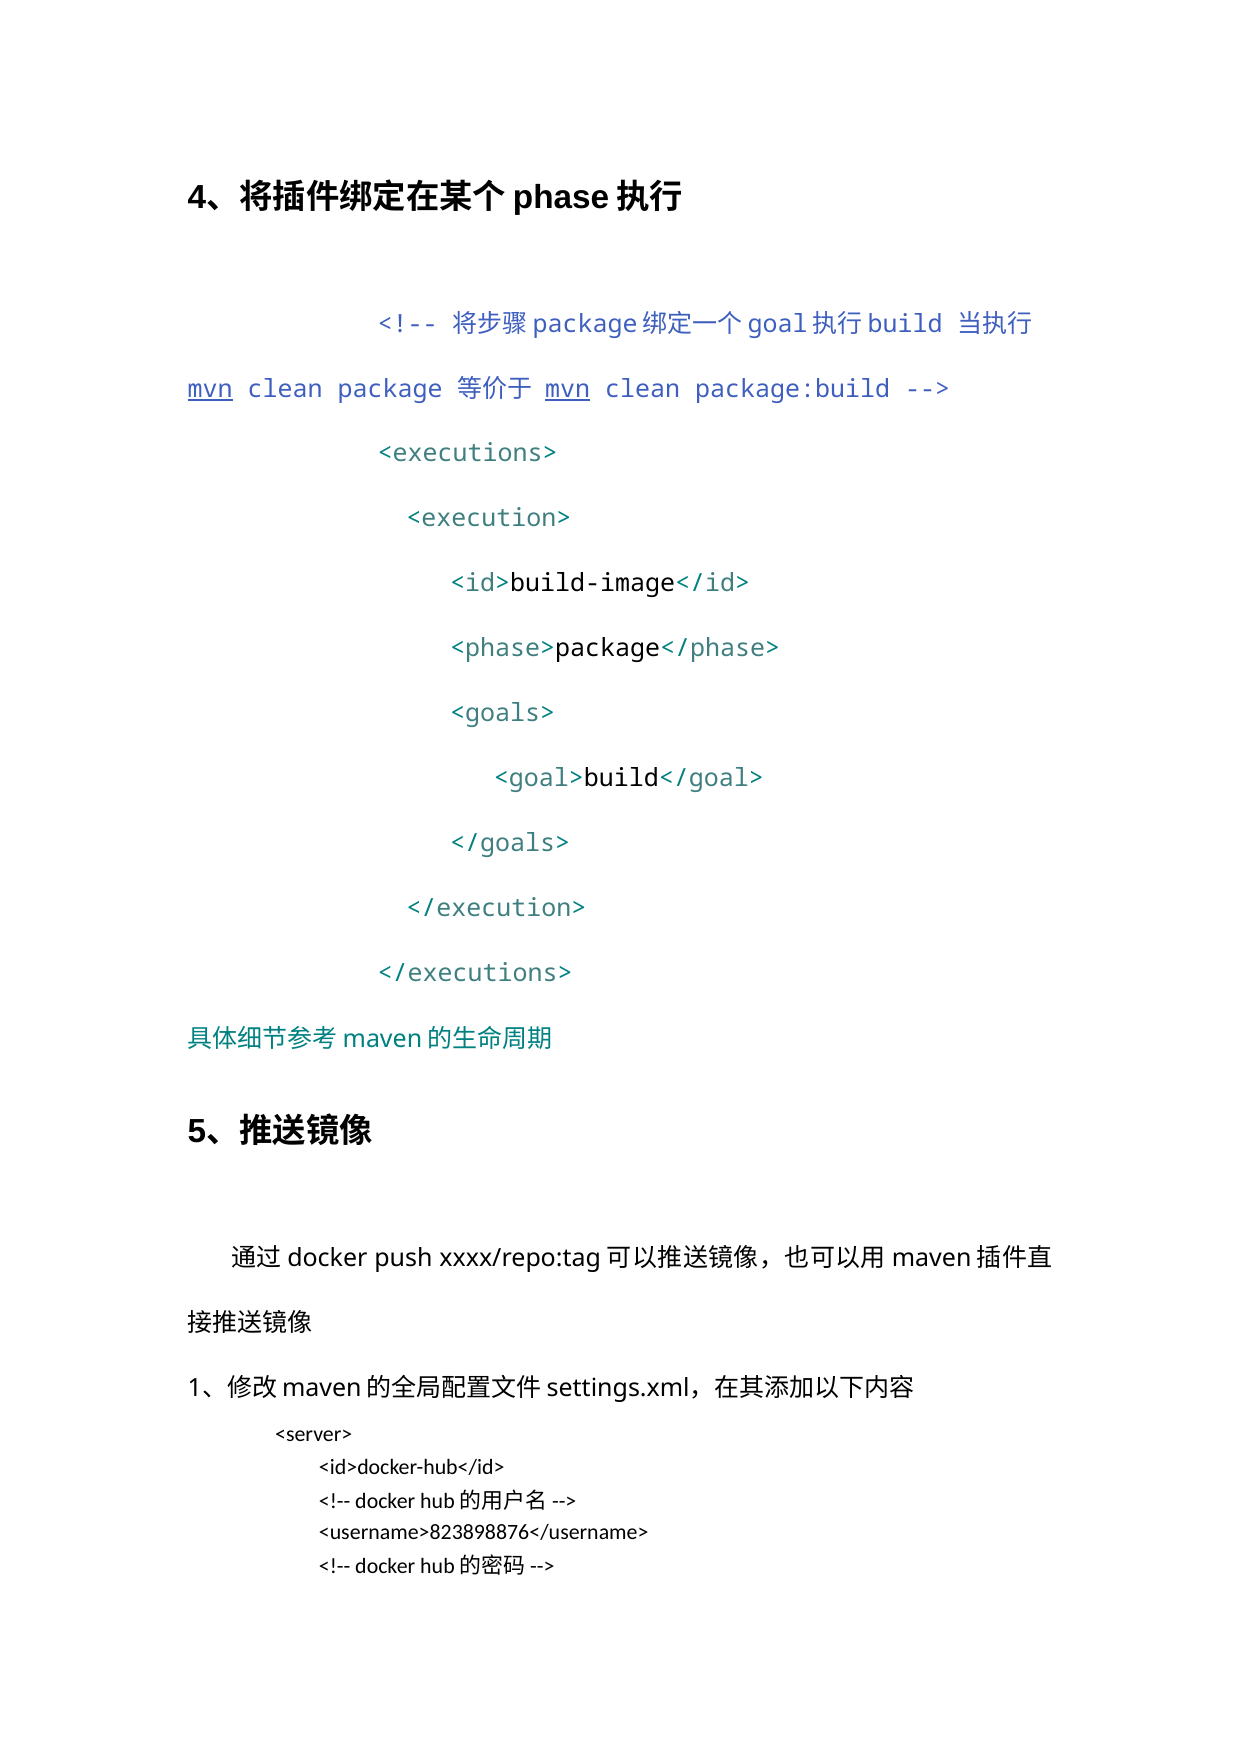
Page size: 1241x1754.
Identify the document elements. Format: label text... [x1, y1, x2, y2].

list 具体细节参考maven的生命周期 [187, 1004, 1053, 1069]
text <id>build-image</id> [187, 549, 1053, 614]
list <username>823898876</username> [187, 1515, 1053, 1548]
list <id>docker-hub</id> [187, 1450, 1053, 1483]
text <goal>build</goal> [187, 744, 1053, 809]
text <execution> [187, 484, 1053, 549]
list 通过docker push xxxx/repo:tag可以推送镜像，也可以用maven插件直接推送镜像 [187, 1223, 1053, 1353]
list <!-- docker hub 的密码 --> [187, 1548, 1053, 1580]
text <goals> [187, 679, 1053, 744]
subtitle 推送镜像 [187, 1096, 1053, 1161]
text <executions> [187, 419, 1053, 484]
subtitle 4、将插件绑定在某个phase执行 [187, 162, 1053, 227]
text <phase>package</phase> [187, 614, 1053, 679]
text <!-- 将步骤package绑定一个goal执行build 当执行mvn clean package 等价于 mvn clean package:build --> [187, 289, 1053, 419]
list <!-- docker hub 的用户名 --> [187, 1483, 1053, 1515]
text </execution> [187, 874, 1053, 939]
list <server> [187, 1418, 1053, 1450]
list 修改maven的全局配置文件settings.xml，在其添加以下内容 [187, 1353, 1053, 1418]
text </goals> [187, 809, 1053, 874]
list </executions> [187, 939, 1053, 1004]
